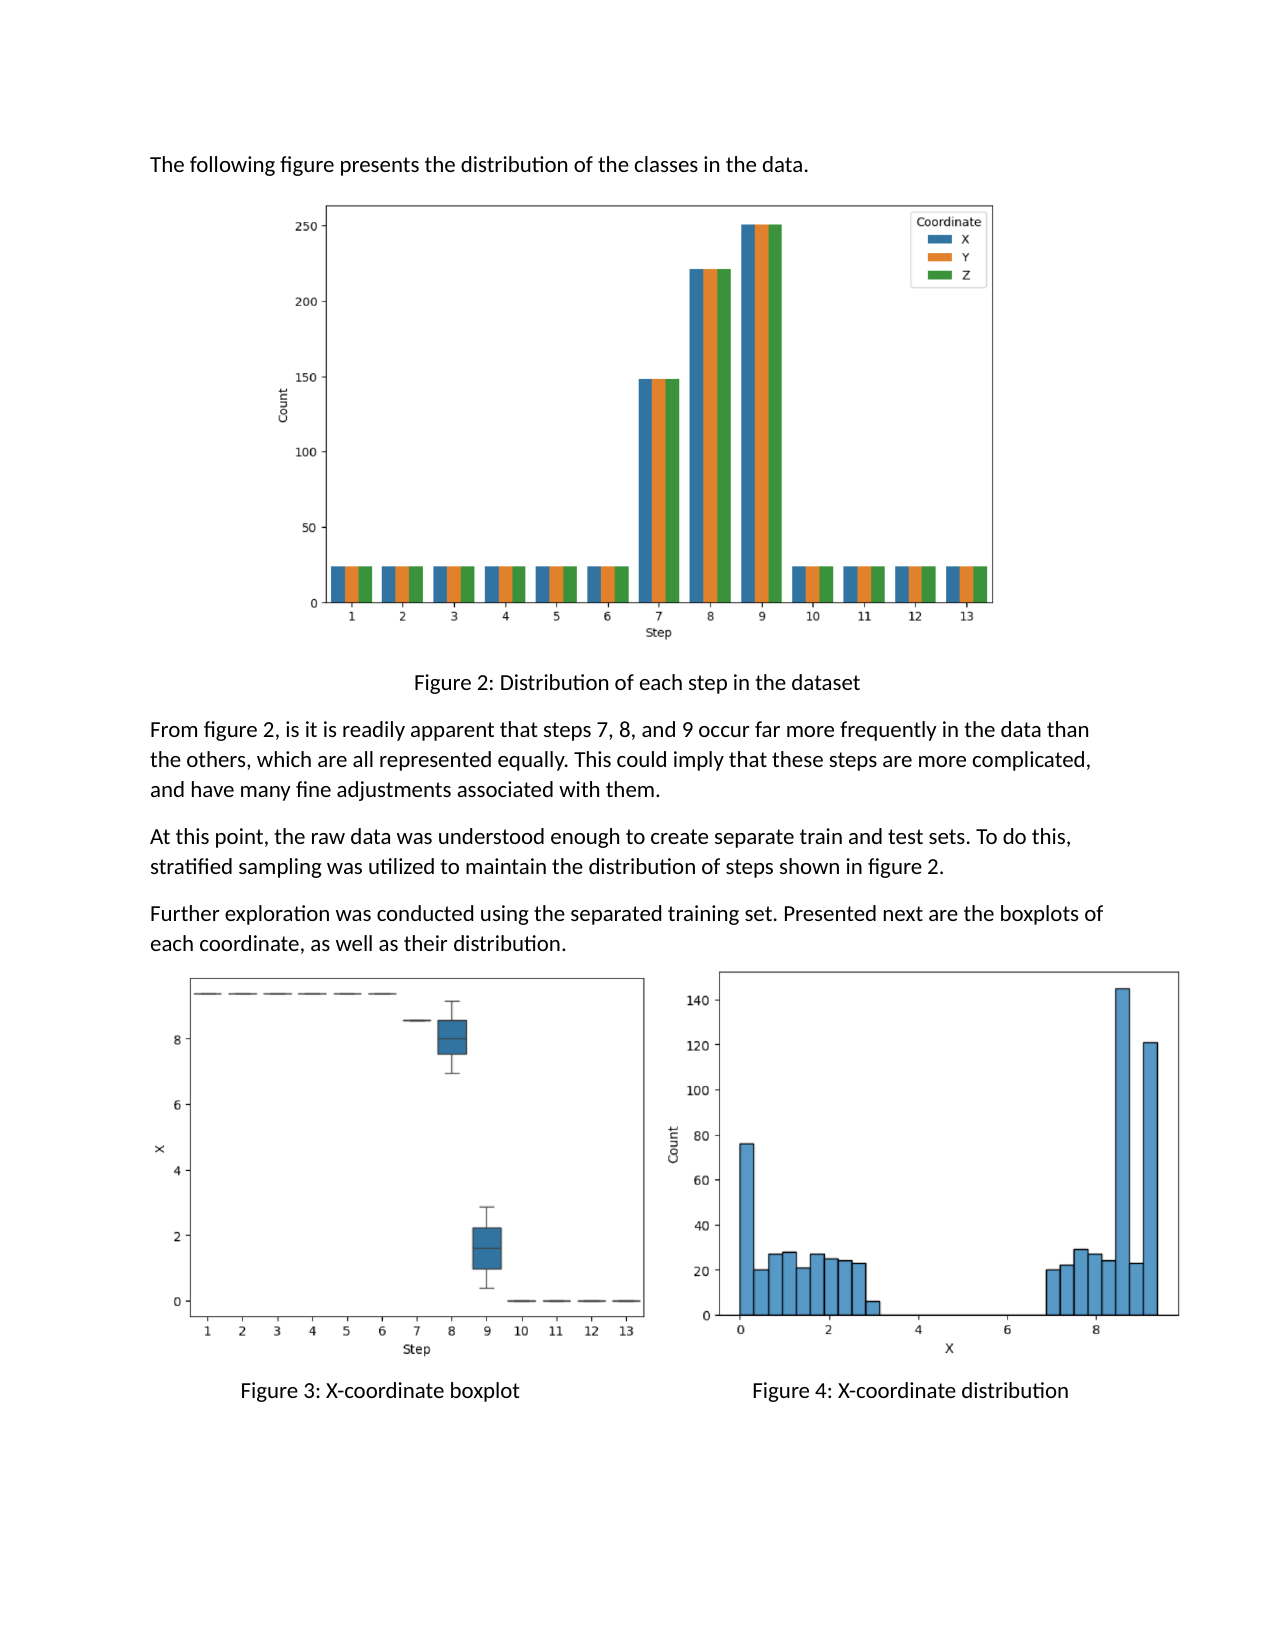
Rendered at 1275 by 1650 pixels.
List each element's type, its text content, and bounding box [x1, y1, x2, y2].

text Further exploration was conducted using the separated training set. Presented next are the boxplots of each coordinate, as well as their distribution. [150, 899, 1125, 957]
picture [276, 202, 994, 647]
text The following figure presents the distribution of the classes in the data. [150, 150, 1125, 178]
picture [660, 966, 1181, 1357]
text From figure 2, is it is readily apparent that steps 7, 8, and 9 occur far more frequently in the data than the others, which are all represented equally. This could imply that these steps are more complicated, and have many fine adjustments associated with them. [150, 715, 1125, 803]
picture [150, 973, 647, 1357]
text At this point, the raw data was understood enough to create separate train and test sets. To do this, stratified sampling was utilized to maintain the distribution of steps shown in figure 2. [150, 822, 1125, 880]
